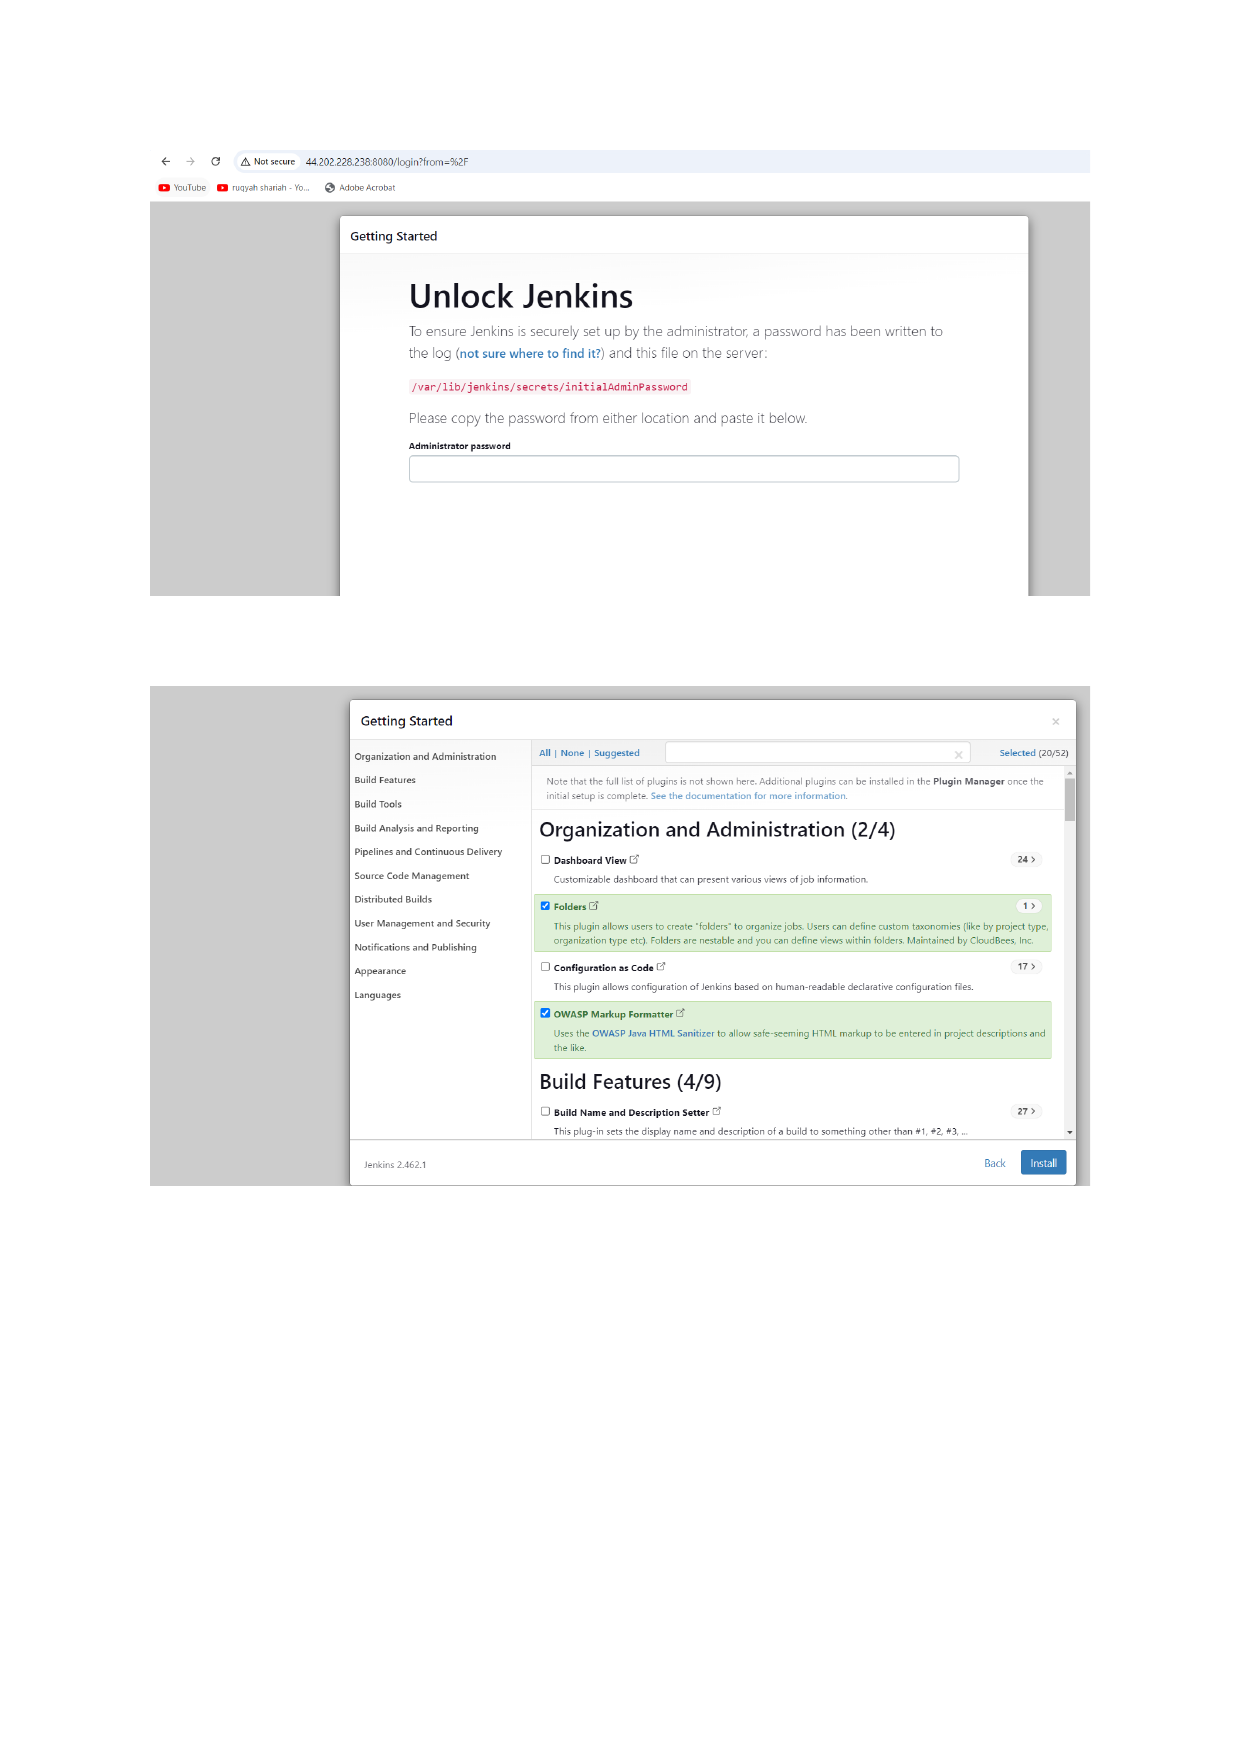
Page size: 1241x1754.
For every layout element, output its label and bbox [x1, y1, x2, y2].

picture [150, 686, 1091, 1186]
picture [150, 150, 1091, 596]
